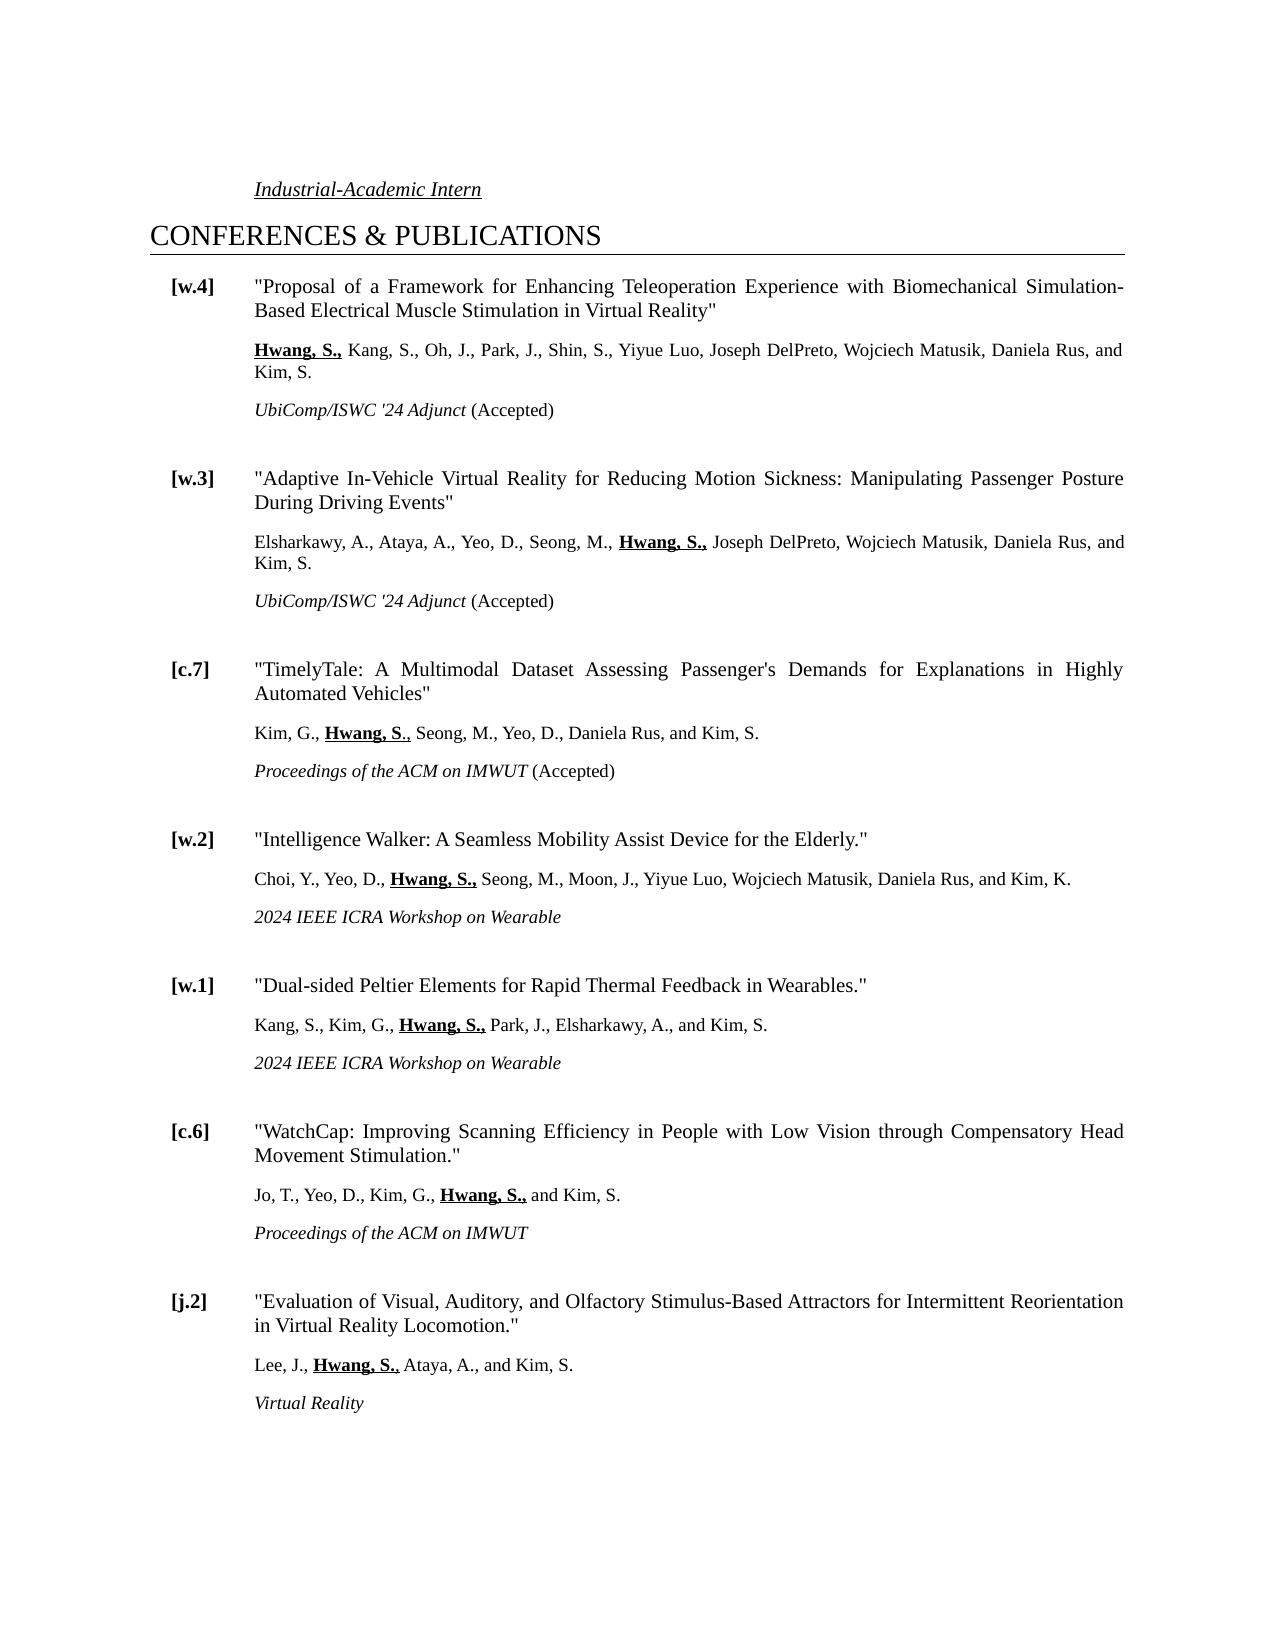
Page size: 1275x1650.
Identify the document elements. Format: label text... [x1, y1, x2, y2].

text [w.4] "Proposal of a Framework for Enhancing Teleoperation Experience with Biomechanical Simulation-Based Electrical Muscle Stimulation in Virtual Reality" [171, 274, 1125, 322]
text Choi, Y., Yeo, D., Hwang, S., Seong, M., Moon, J., Yiyue Luo, Wojciech Matusik, Daniela Rus, and Kim, K. [254, 868, 1125, 889]
text [w.3] "Adaptive In-Vehicle Virtual Reality for Reducing Motion Sickness: Manipulating Passenger Posture During Driving Events" [171, 466, 1125, 514]
text 2024 IEEE ICRA Workshop on Wearable [254, 906, 1125, 928]
text [w.1] "Dual-sided Peltier Elements for Rapid Thermal Feedback in Wearables." [171, 973, 1125, 997]
text Proceedings of the ACM on IMWUT (Accepted) [254, 760, 1125, 782]
text [j.2] "Evaluation of Visual, Auditory, and Olfactory Stimulus-Based Attractors for Intermittent Reorientation in Virtual Reality Locomotion." [171, 1289, 1125, 1337]
text Virtual Reality [254, 1392, 1125, 1413]
text CONFERENCES & PUBLICATIONS [150, 218, 1125, 254]
text Proceedings of the ACM on IMWUT [254, 1222, 1125, 1243]
text 2024 IEEE ICRA Workshop on Wearable [254, 1052, 1125, 1073]
text Jo, T., Yeo, D., Kim, G., Hwang, S., and Kim, S. [254, 1184, 1125, 1205]
text UbiComp/ISWC '24 Adjunct (Accepted) [254, 399, 1125, 421]
text [c.6] "WatchCap: Improving Scanning Efficiency in People with Low Vision through Compensatory Head Movement Stimulation." [171, 1119, 1125, 1167]
text Kang, S., Kim, G., Hwang, S., Park, J., Elsharkawy, A., and Kim, S. [254, 1014, 1125, 1035]
text [w.2] "Intelligence Walker: A Seamless Mobility Assist Device for the Elderly." [171, 827, 1125, 851]
text Lee, J., Hwang, S., Ataya, A., and Kim, S. [254, 1353, 1125, 1375]
text Kim, G., Hwang, S., Seong, M., Yeo, D., Daniela Rus, and Kim, S. [254, 722, 1125, 744]
text Hwang, S., Kang, S., Oh, J., Park, J., Shin, S., Yiyue Luo, Joseph DelPreto, Wojciech Matusik, Daniela Rus, and Kim, S. [254, 339, 1125, 382]
text Industrial-Academic Intern [171, 177, 1125, 201]
text Elsharkawy, A., Ataya, A., Yeo, D., Seong, M., Hwang, S., Joseph DelPreto, Wojciech Matusik, Daniela Rus, and Kim, S. [254, 531, 1125, 574]
text UbiComp/ISWC '24 Adjunct (Accepted) [254, 590, 1125, 612]
text [c.7] "TimelyTale: A Multimodal Dataset Assessing Passenger's Demands for Explanations in Highly Automated Vehicles" [171, 657, 1125, 705]
